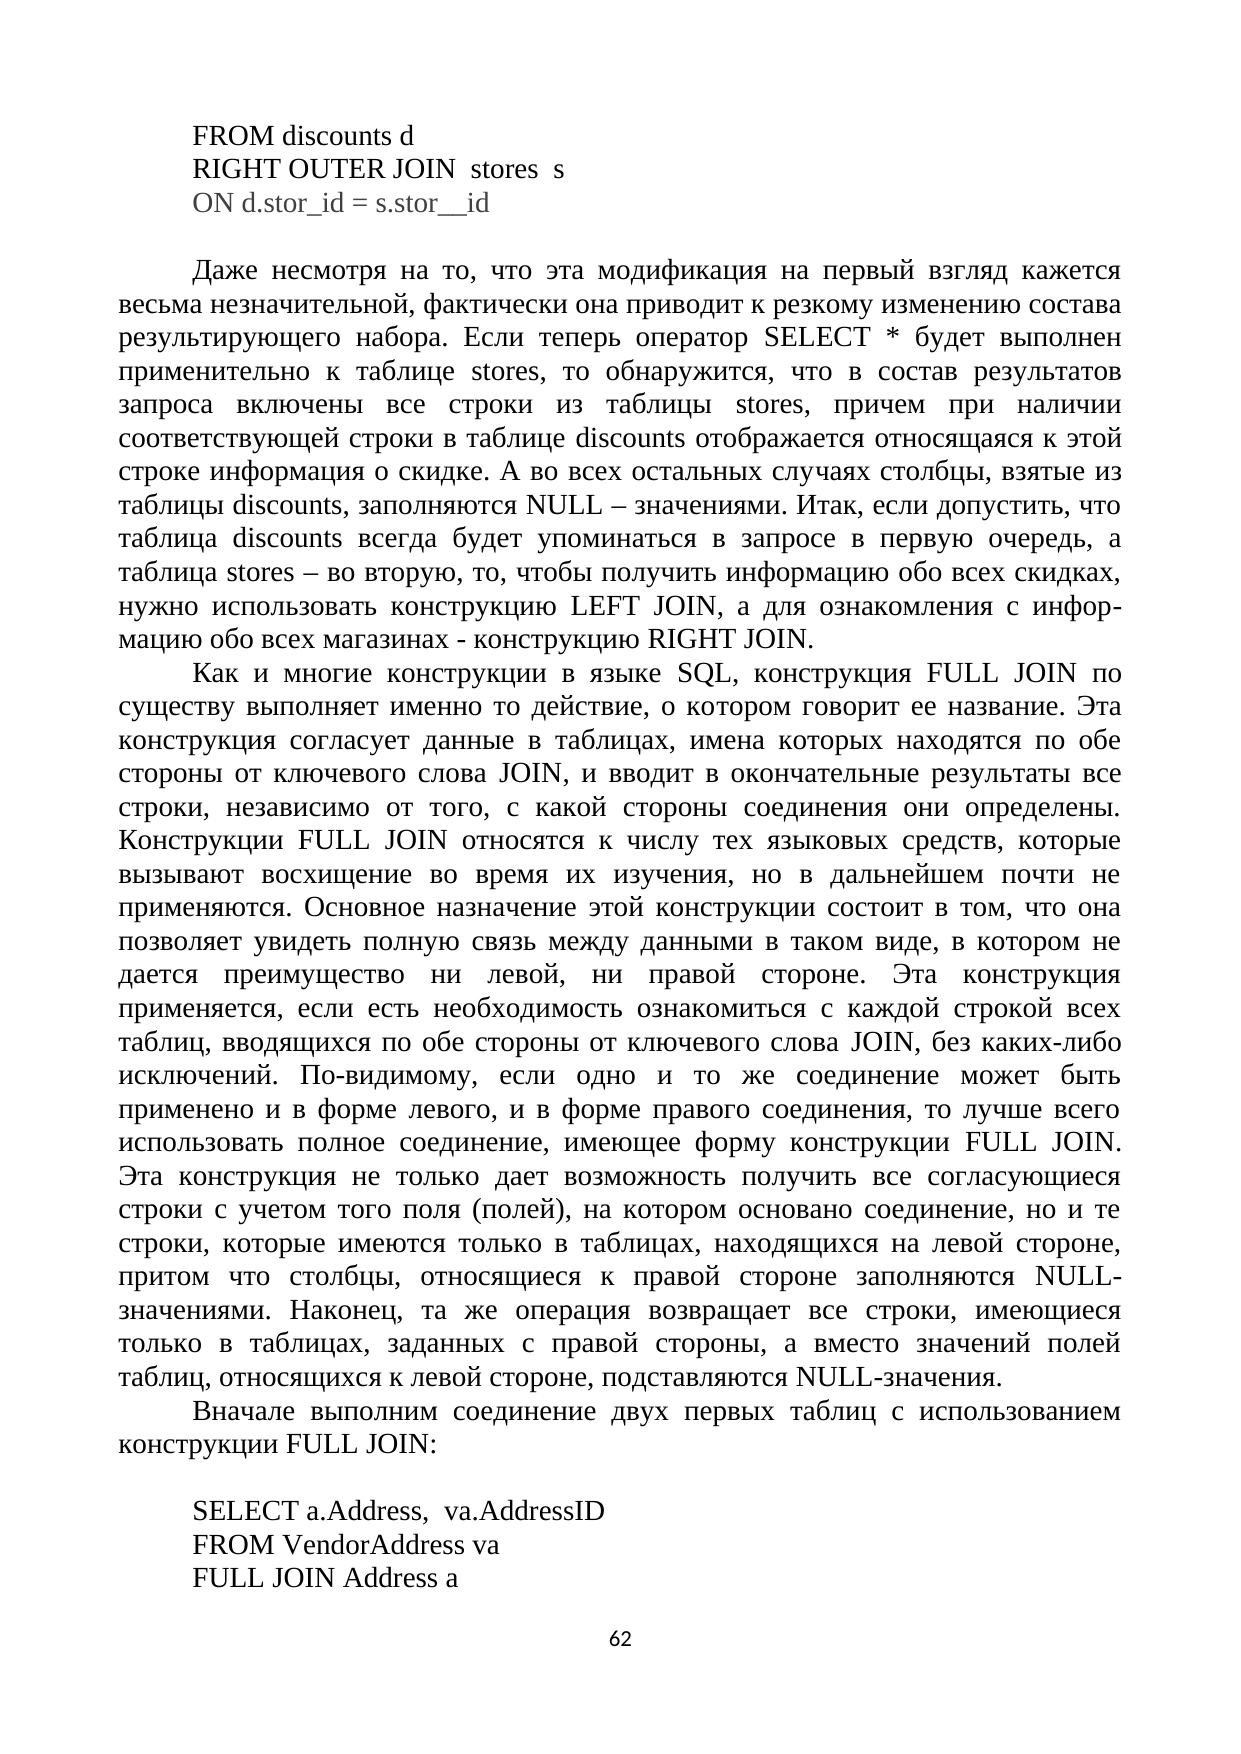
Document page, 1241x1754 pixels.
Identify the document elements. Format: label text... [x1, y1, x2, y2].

text Вначале выполним соединение двух первых таблиц с использованием конструкции FULL JOIN: [118, 1393, 1122, 1460]
subtitle SELECT a.Address, va.AddressID [118, 1493, 1122, 1527]
text FULL JOIN Address a [118, 1560, 1122, 1594]
text Даже несмотря на то, что эта модификация на первый взгляд кажется весьма незначительной, фактически она приводит к резкому изменению состава результирующего набора. Если теперь оператор SELECT * будет выполнен применительно к таблице stores, то обнаружится, что в состав результатов запроса включены все строки из таблицы stores, причем при наличии соответствующей строки в таблице discounts отображается относящаяся к этой строке информация о скидке. А во всех остальных случаях столбцы, взятые из таблицы discounts, заполняются NULL – значениями. Итак, если допустить, что таблица discounts всегда будет упоминаться в запросе в первую очередь, а таблица stores – во вторую, то, чтобы получить информацию обо всех скидках, нужно использовать конструкцию LEFT JOIN, а для ознакомления с информацию обо всех магазинах - конструкцию RIGHT JOIN. [118, 252, 1122, 655]
text FROM discounts d [118, 118, 1122, 152]
text Как и многие конструкции в языке SQL, конструкция FULL JOIN по существу выполняет именно то действие, о котором говорит ее название. Эта конструкция согласует данные в таблицах, имена которых находятся по обе стороны от ключевого слова JOIN, и вводит в окончательные результаты все строки, независимо от того, с какой стороны соединения они определены. Конструкции FULL JOIN относятся к числу тех языковых средств, которые вызывают восхищение во время их изучения, но в дальнейшем почти не применяются. Основное назначение этой конструкции состоит в том, что она позволяет увидеть полную связь между данными в таком виде, в котором не дается преимущество ни левой, ни правой стороне. Эта конструкция применяется, если есть необходимость ознакомиться с каждой строкой всех таблиц, вводящихся по обе стороны от ключевого слова JOIN, без каких-либо исключений. По-видимому, если одно и то же соединение может быть применено и в форме левого, и в форме правого соединения, то лучше всего использовать полное соединение, имеющее форму конструкции FULL JOIN. Эта конструкция не только дает возможность получить все согласующиеся строки с учетом того поля (полей), на котором основано соединение, но и те строки, которые имеются только в таблицах, находящихся на левой стороне, притом что столбцы, относящиеся к правой стороне заполняются NULL-значениями. Наконец, та же операция возвращает все строки, имеющиеся только в таблицах, заданных с правой стороны, а вместо значений полей таблиц, относящихся к левой стороне, подставляются NULL-значения. [118, 655, 1122, 1393]
text FROM VendorAddress va [118, 1527, 1122, 1560]
text RIGHT OUTER JOIN stores s [118, 152, 1122, 185]
subtitle ON d.stor_id = s.stor__id [118, 185, 1122, 219]
